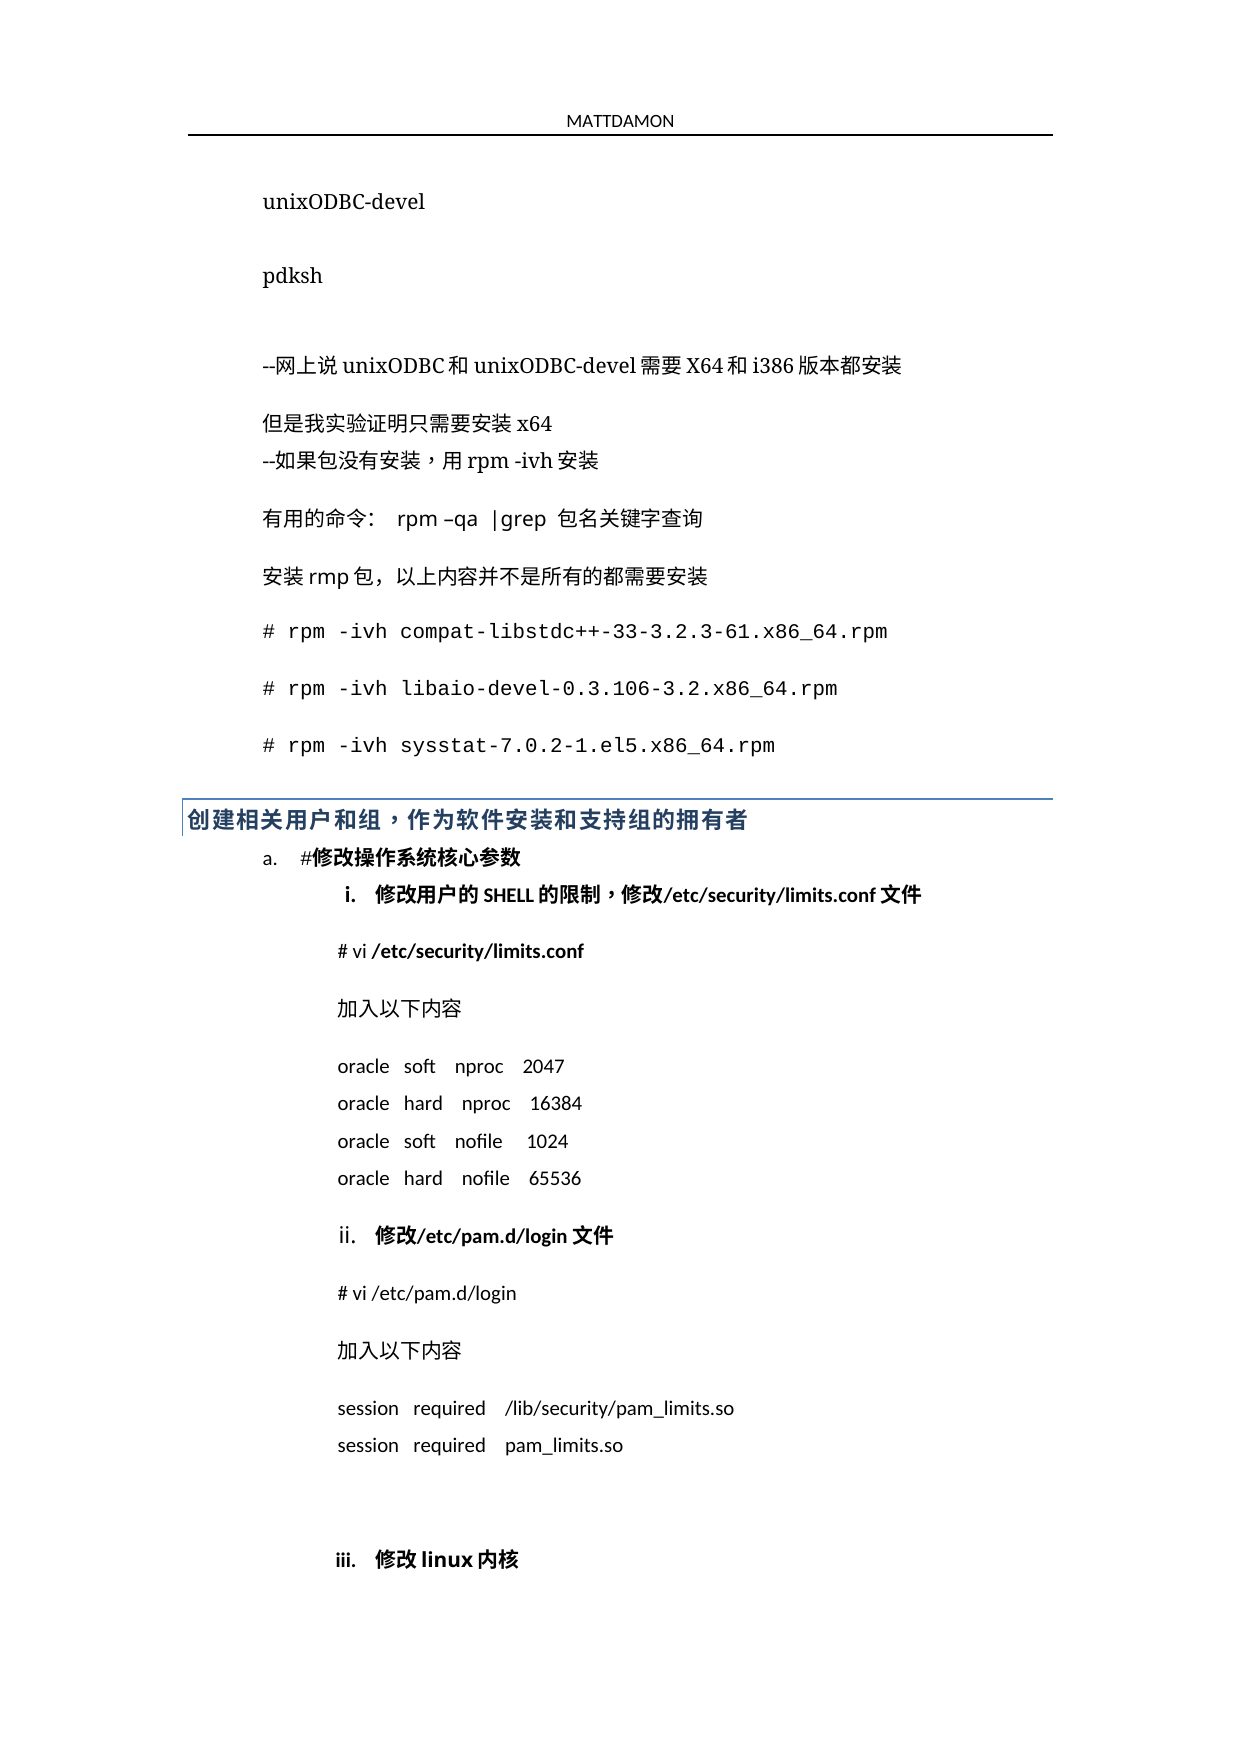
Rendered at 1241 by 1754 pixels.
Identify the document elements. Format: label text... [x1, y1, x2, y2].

text 安装rmp包，以上内容并不是所有的都需要安装 [262, 559, 1053, 592]
text # vi /etc/pam.d/login [337, 1277, 1053, 1309]
text session required /lib/security/pam_limits.so session required pam_limits.so [337, 1391, 1053, 1461]
text 但是我实验证明只需要安装x64 --如果包没有安装，用rpm -ivh安装 [262, 407, 1053, 476]
text # rpm -ivh compat-libstdc++-33-3.2.3-61.x86_64.rpm [262, 617, 1053, 649]
text 有用的命令： rpm –qa |grep 包名关键字查询 [262, 501, 1053, 534]
text # rpm -ivh libaio-devel-0.3.106-3.2.x86_64.rpm [262, 674, 1053, 706]
text 加入以下内容 [337, 1334, 1053, 1366]
text oracle soft nproc 2047 oracle hard nproc 16384 oracle soft nofile 1024 oracle hard nofile 65536 [337, 1050, 1053, 1194]
list 修改用户的SHELL的限制，修改/etc/security/limits.conf文件 [356, 878, 1053, 910]
list 修改/etc/pam.d/login 文件 [356, 1219, 1053, 1251]
text # vi /etc/security/limits.conf [262, 935, 1053, 968]
subtitle 创建相关用户和组，作为软件安装和支持组的拥有者 [183, 800, 1053, 836]
list #修改操作系统核心参数 [262, 841, 1053, 873]
text 加入以下内容 [337, 992, 1053, 1025]
text # rpm -ivh sysstat-7.0.2-1.el5.x86_64.rpm [262, 731, 1053, 763]
list 修改linux内核 [356, 1543, 1053, 1575]
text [262, 167, 1053, 381]
